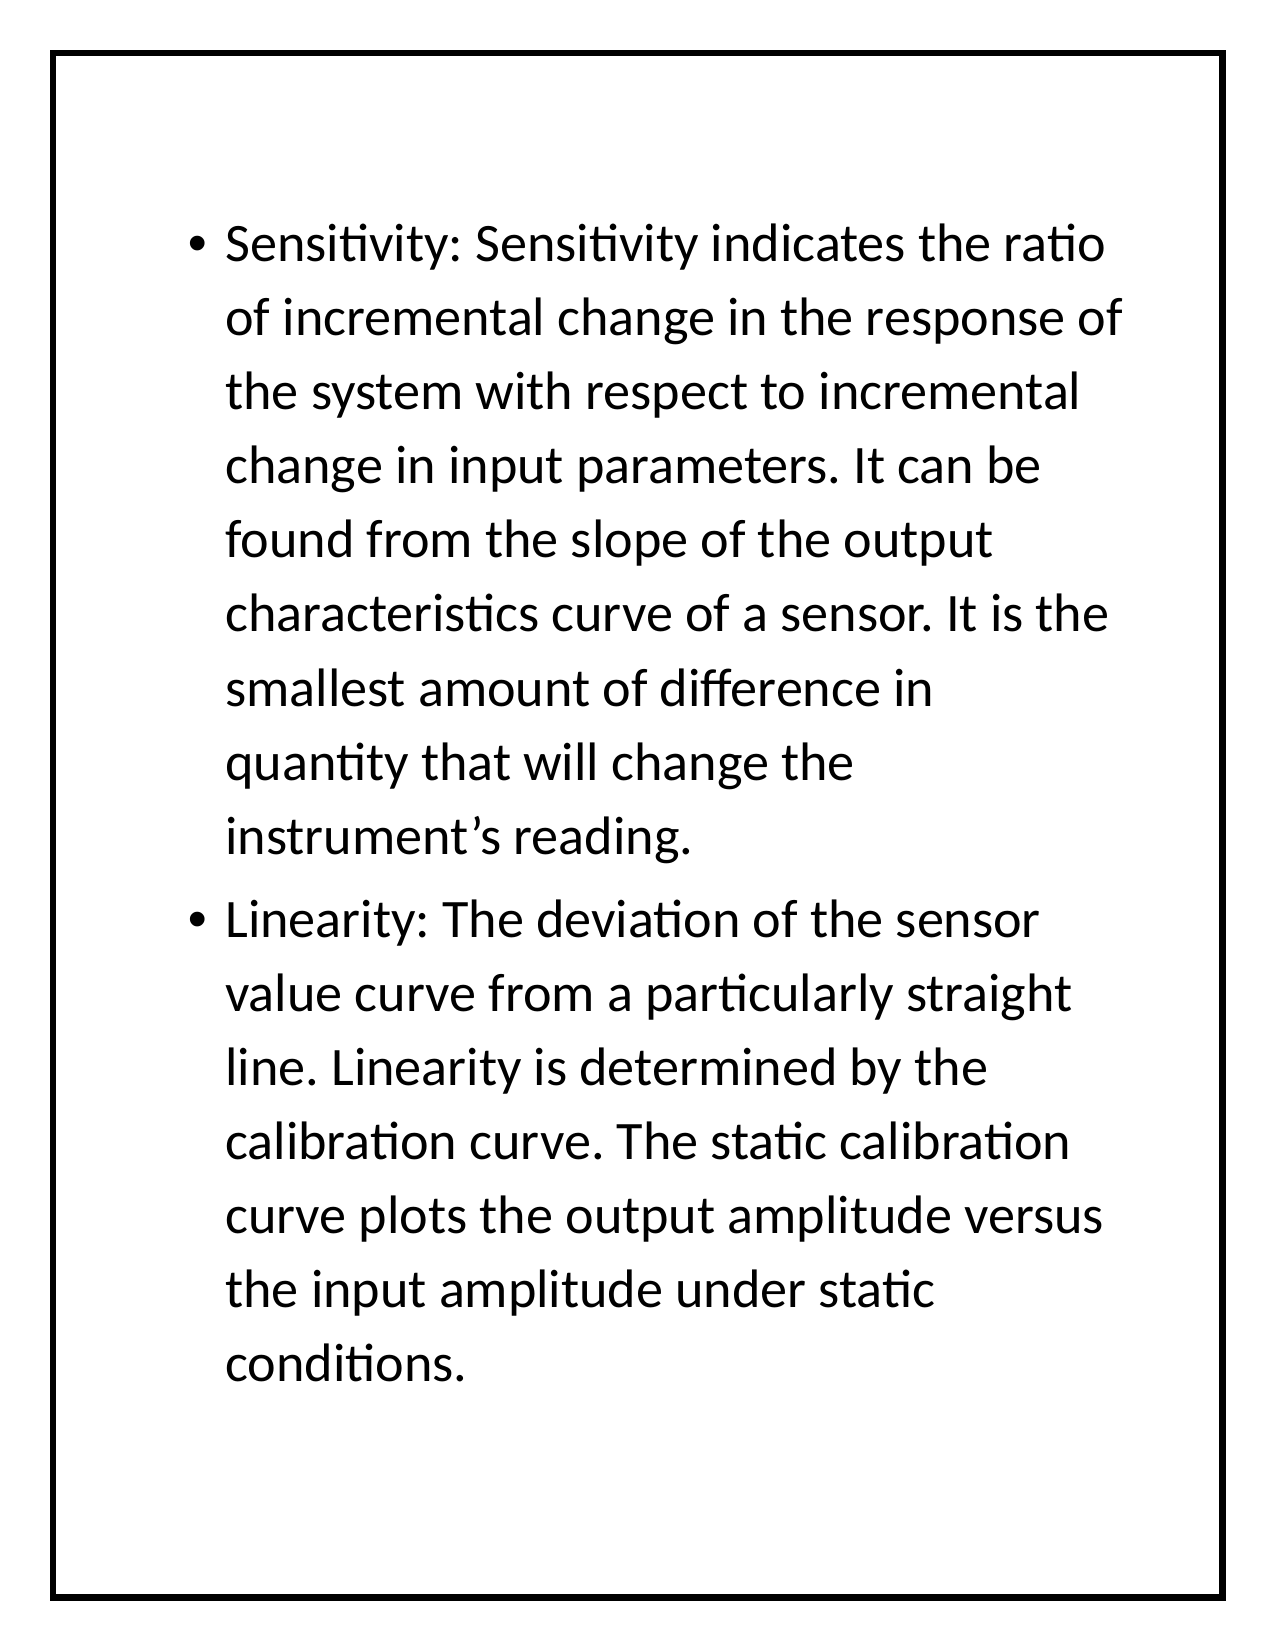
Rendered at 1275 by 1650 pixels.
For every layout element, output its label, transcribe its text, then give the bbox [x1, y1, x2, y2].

list Linearity: The deviation of the sensor value curve from a particularly straight line. Linearity is determined by the calibration curve. The static calibration curve plots the output amplitude versus the input amplitude under static conditions. [188, 885, 1124, 1395]
list Sensitivity: Sensitivity indicates the ratio of incremental change in the response of the system with respect to incremental change in input parameters. It can be found from the slope of the output characteristics curve of a sensor. It is the smallest amount of difference in quantity that will change the instrument’s reading. [188, 209, 1124, 868]
